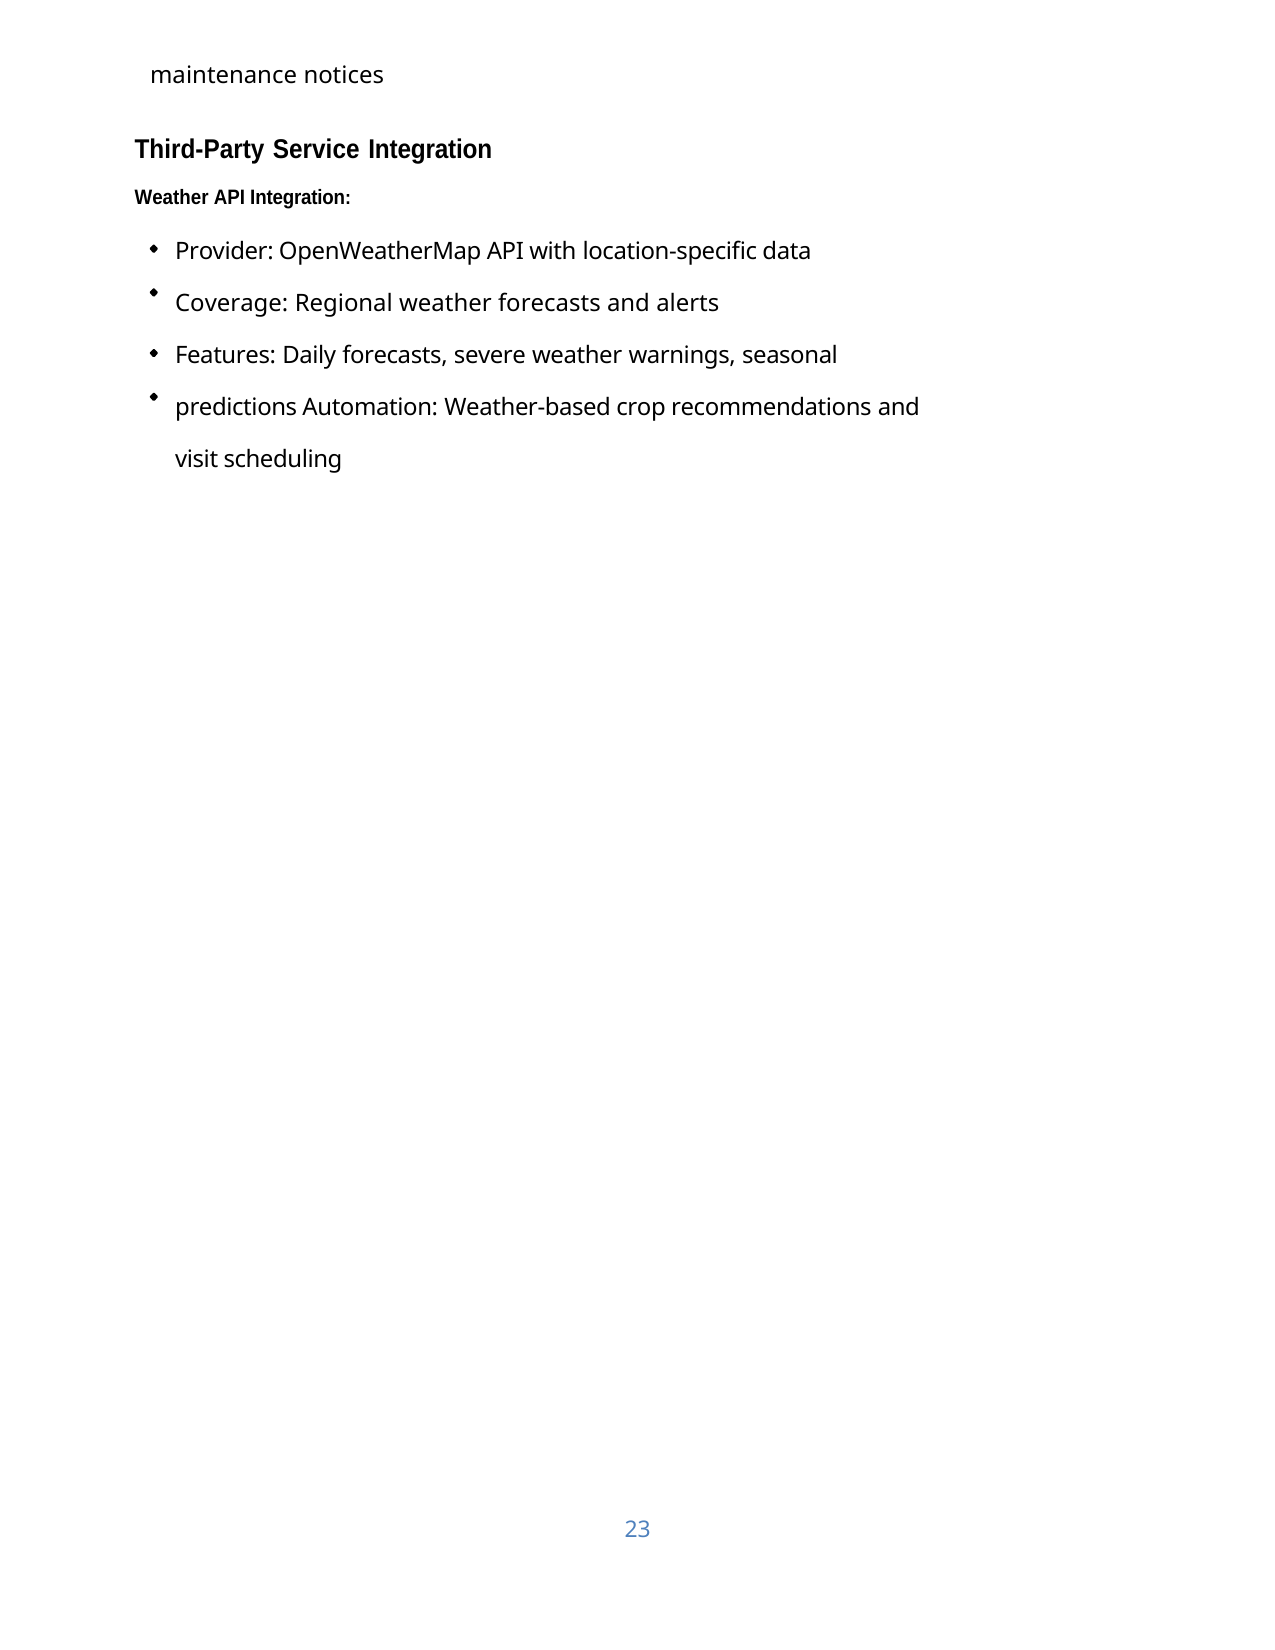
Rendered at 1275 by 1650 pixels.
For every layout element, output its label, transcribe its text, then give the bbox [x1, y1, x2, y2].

text Features: Daily forecasts, severe weather warnings, seasonal predictions Automation: Weather-based crop recommendations and visit scheduling [175, 338, 953, 475]
subtitle Third-Party Service Integration [134, 133, 1162, 164]
text Weather API Integration: [134, 184, 1162, 208]
text Provider: OpenWeatherMap API with location-specific data Coverage: Regional weather forecasts and alerts [175, 234, 879, 318]
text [150, 58, 843, 91]
